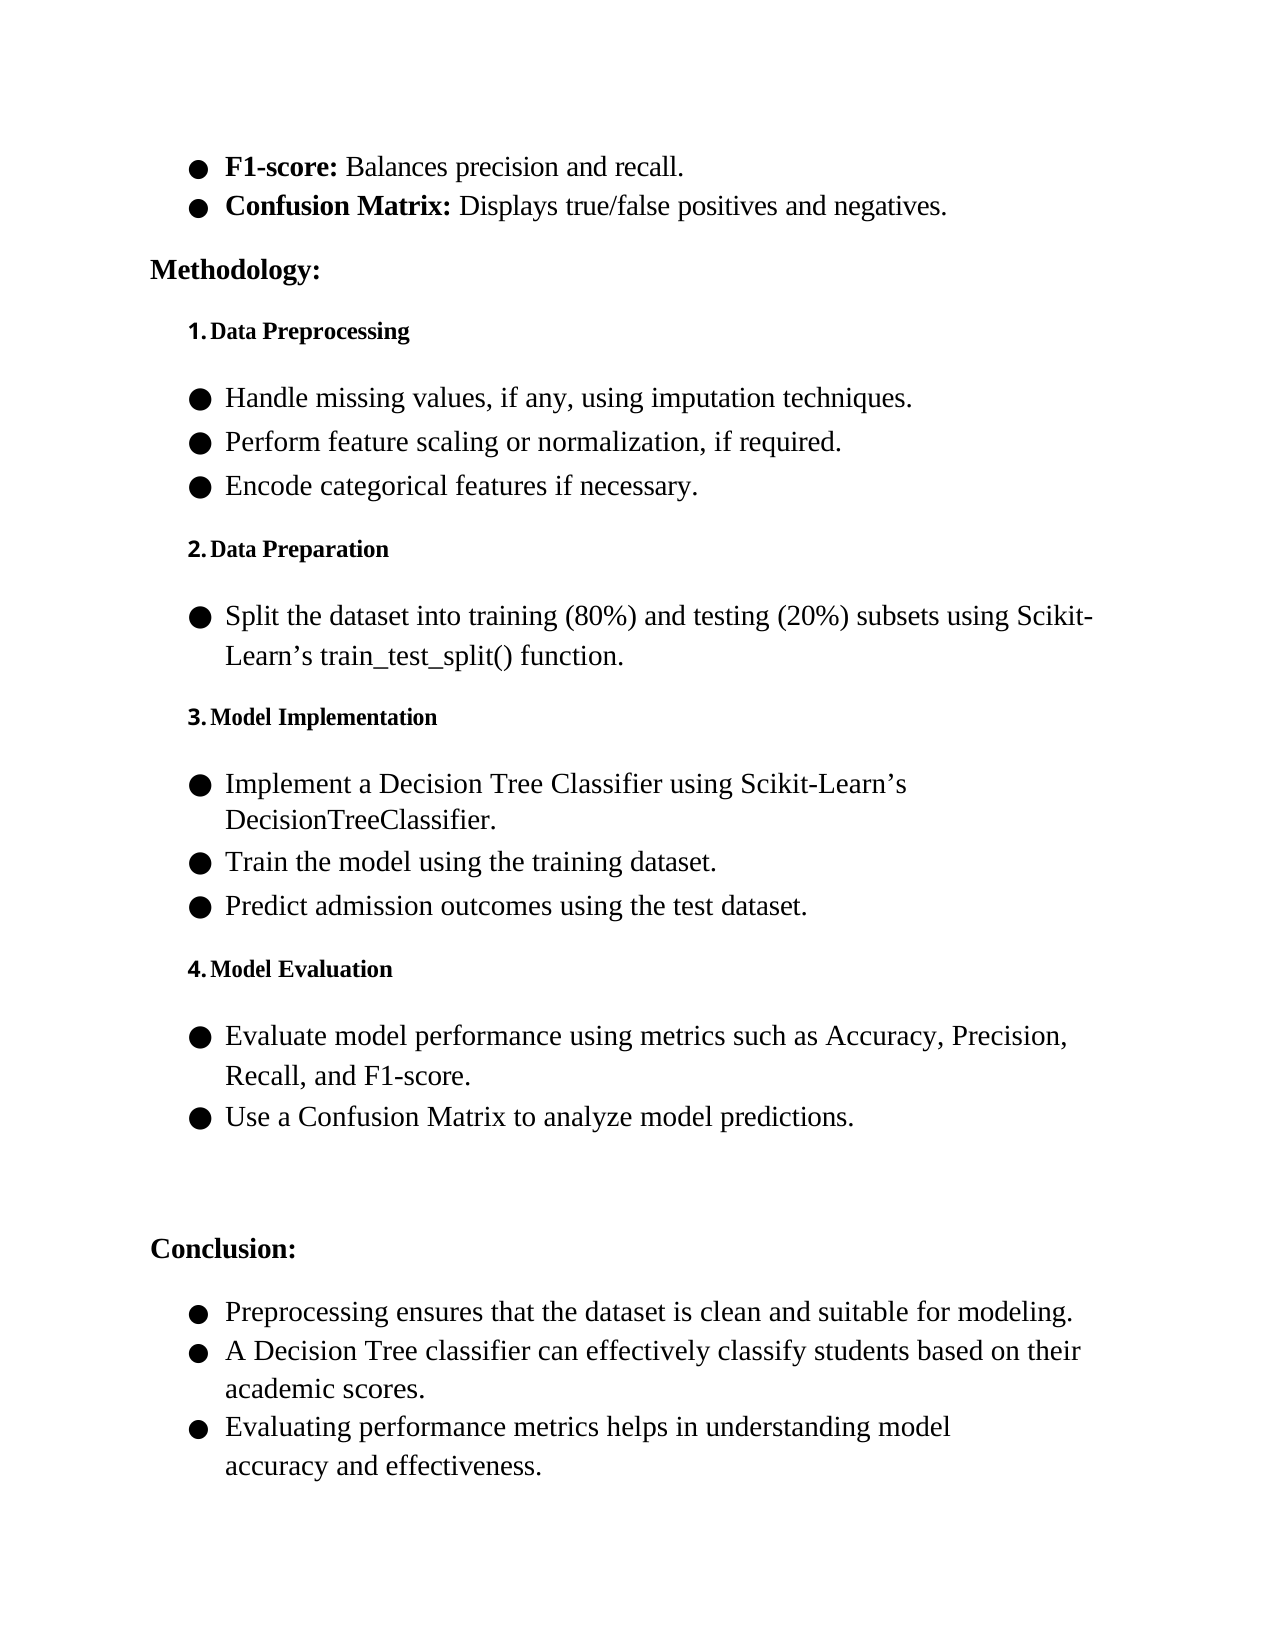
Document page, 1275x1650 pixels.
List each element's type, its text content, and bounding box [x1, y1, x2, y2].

list Model Evaluation [187, 953, 1125, 984]
list Evaluate model performance using metrics such as Accuracy, Precision, Recall, and F1-score. [187, 1014, 1115, 1091]
list A Decision Tree classifier can effectively classify students based on their academic scores. [187, 1333, 1112, 1405]
list Data Preparation [187, 533, 1125, 564]
list Evaluating performance metrics helps in understanding model accuracy and effectiveness. [187, 1409, 1045, 1482]
list Predict admission outcomes using the test dataset. [187, 884, 1125, 923]
list Handle missing values, if any, using imputation techniques. [187, 376, 1125, 416]
subtitle Conclusion: [150, 1231, 1125, 1264]
list Model Implementation [187, 701, 1125, 732]
list Encode categorical features if necessary. [187, 464, 1125, 504]
list F1-score: Balances precision and recall. [187, 149, 1125, 184]
list Preprocessing ensures that the dataset is clean and suitable for modeling. [187, 1294, 1125, 1328]
list Confusion Matrix: Displays true/false positives and negatives. [187, 188, 1125, 223]
list Train the model using the training dataset. [187, 840, 1125, 879]
list Perform feature scaling or normalization, if required. [187, 420, 1125, 460]
subtitle Methodology: [150, 252, 1125, 286]
list Split the dataset into training (80%) and testing (20%) subsets using Scikit-Learn’s train_test_split() function. [187, 594, 1105, 672]
list Implement a Decision Tree Classifier using Scikit-Learn’s DecisionTreeClassifier. [187, 762, 1125, 836]
list Data Preprocessing [187, 315, 1125, 346]
list Use a Confusion Matrix to analyze model predictions. [187, 1096, 1125, 1135]
